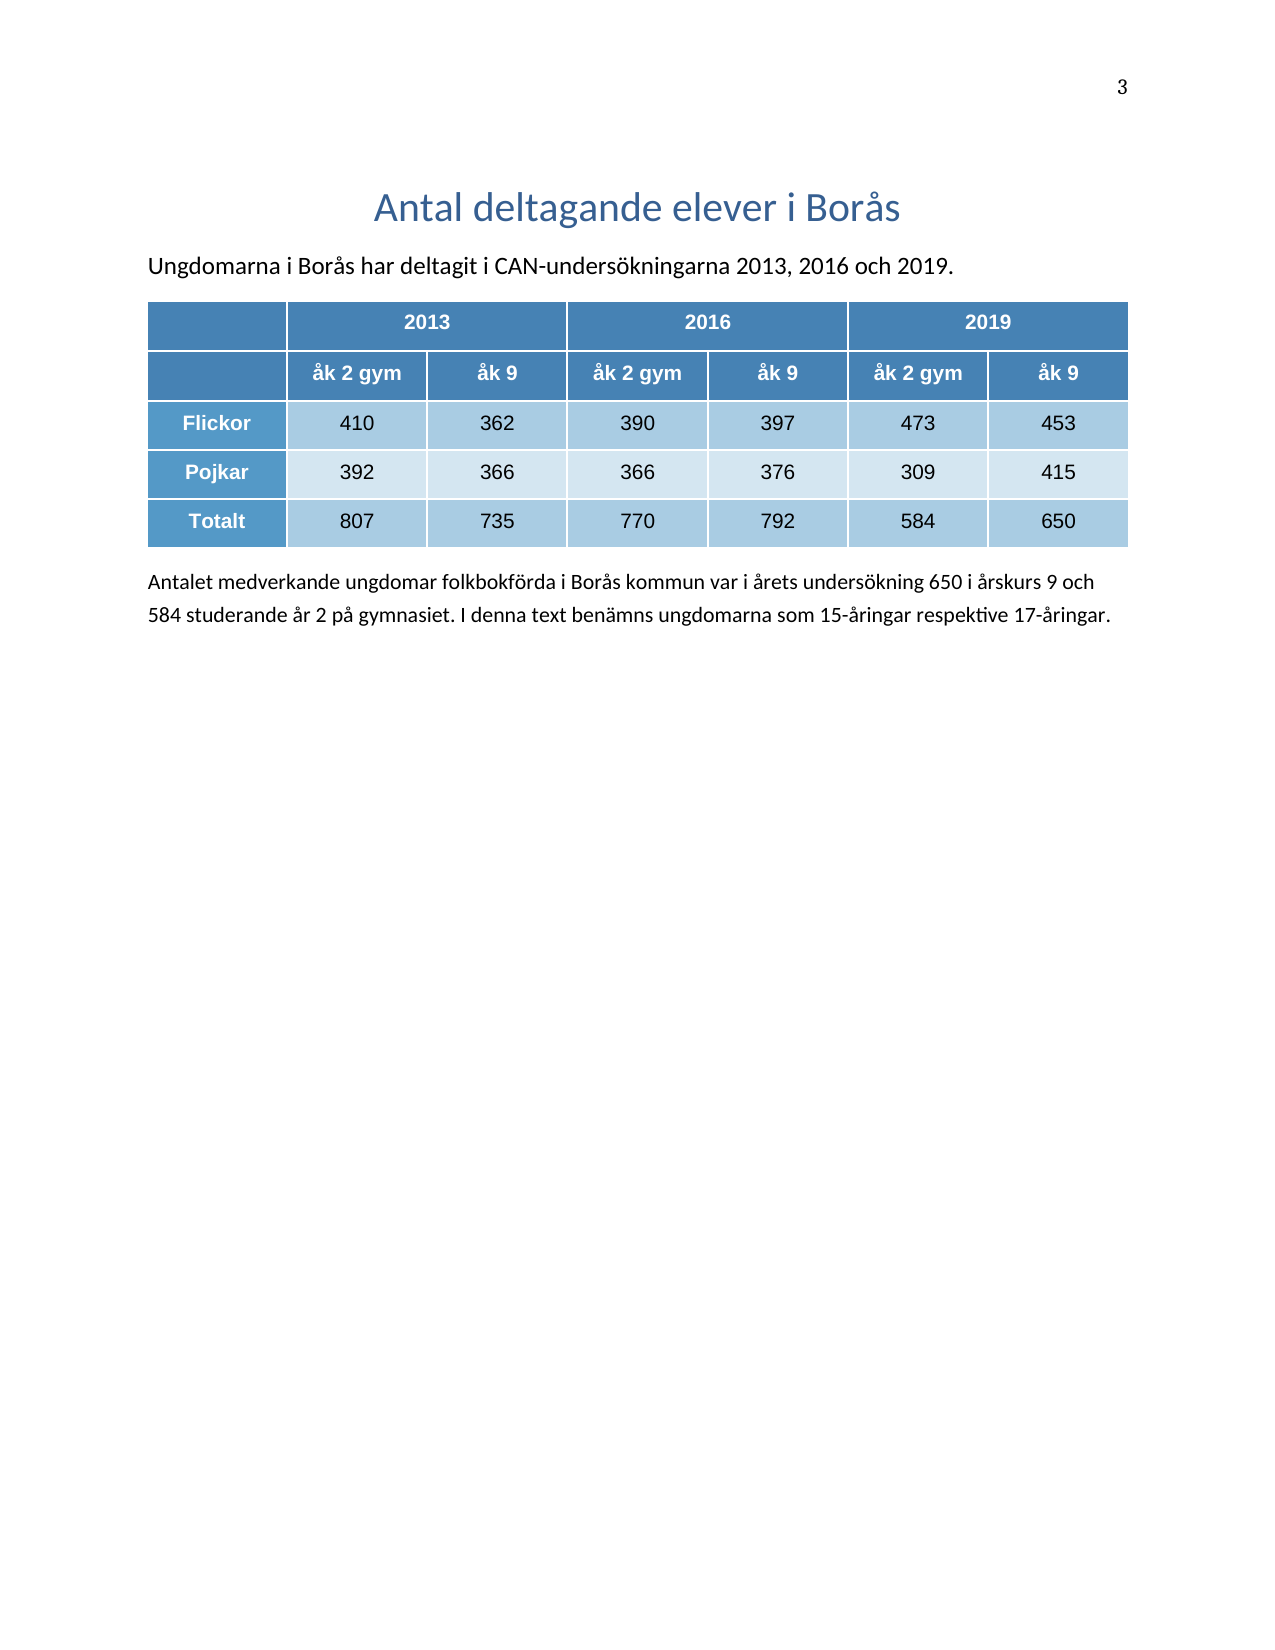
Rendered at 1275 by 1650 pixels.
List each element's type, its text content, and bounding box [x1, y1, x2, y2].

table_cell 366 [428, 451, 566, 498]
table_cell åk 2 gym [568, 352, 707, 400]
table_cell 453 [989, 402, 1128, 449]
table_cell 392 [288, 451, 426, 498]
table_cell Flickor [148, 402, 286, 449]
table_cell 376 [709, 451, 847, 498]
text Antalet medverkande ungdomar folkbokförda i Borås kommun var i årets undersökning 650 i årskurs 9 och 584 studerande år 2 på gymnasiet. I denna text benämns ungdomarna som 15-åringar respektive 17-åringar. [148, 568, 1127, 628]
table_cell 584 [849, 500, 987, 547]
table_cell åk 2 gym [288, 352, 426, 400]
table_cell 397 [709, 402, 847, 449]
table_cell 366 [568, 451, 707, 498]
table_cell åk 2 gym [849, 352, 987, 400]
table_header 2016 [568, 302, 847, 350]
table_cell 362 [428, 402, 566, 449]
table_cell [148, 352, 286, 400]
table_cell 807 [288, 500, 426, 547]
table_cell 650 [989, 500, 1128, 547]
table_header [148, 302, 286, 350]
table_cell 735 [428, 500, 566, 547]
table_cell 415 [989, 451, 1128, 498]
table_cell 390 [568, 402, 707, 449]
subtitle Antal deltagande elever i Borås [148, 181, 1127, 232]
text Ungdomarna i Borås har deltagit i CAN-undersökningarna 2013, 2016 och 2019. [148, 251, 1127, 281]
table_cell 473 [849, 402, 987, 449]
table_cell åk 9 [709, 352, 847, 400]
table_cell Totalt [148, 500, 286, 547]
table_cell Pojkar [148, 451, 286, 498]
table_cell 792 [709, 500, 847, 547]
table_header 2013 [288, 302, 566, 350]
table_cell åk 9 [428, 352, 566, 400]
table_cell 410 [288, 402, 426, 449]
table_header 2019 [849, 302, 1128, 350]
table_cell 309 [849, 451, 987, 498]
table_cell 770 [568, 500, 707, 547]
table_cell åk 9 [989, 352, 1128, 400]
